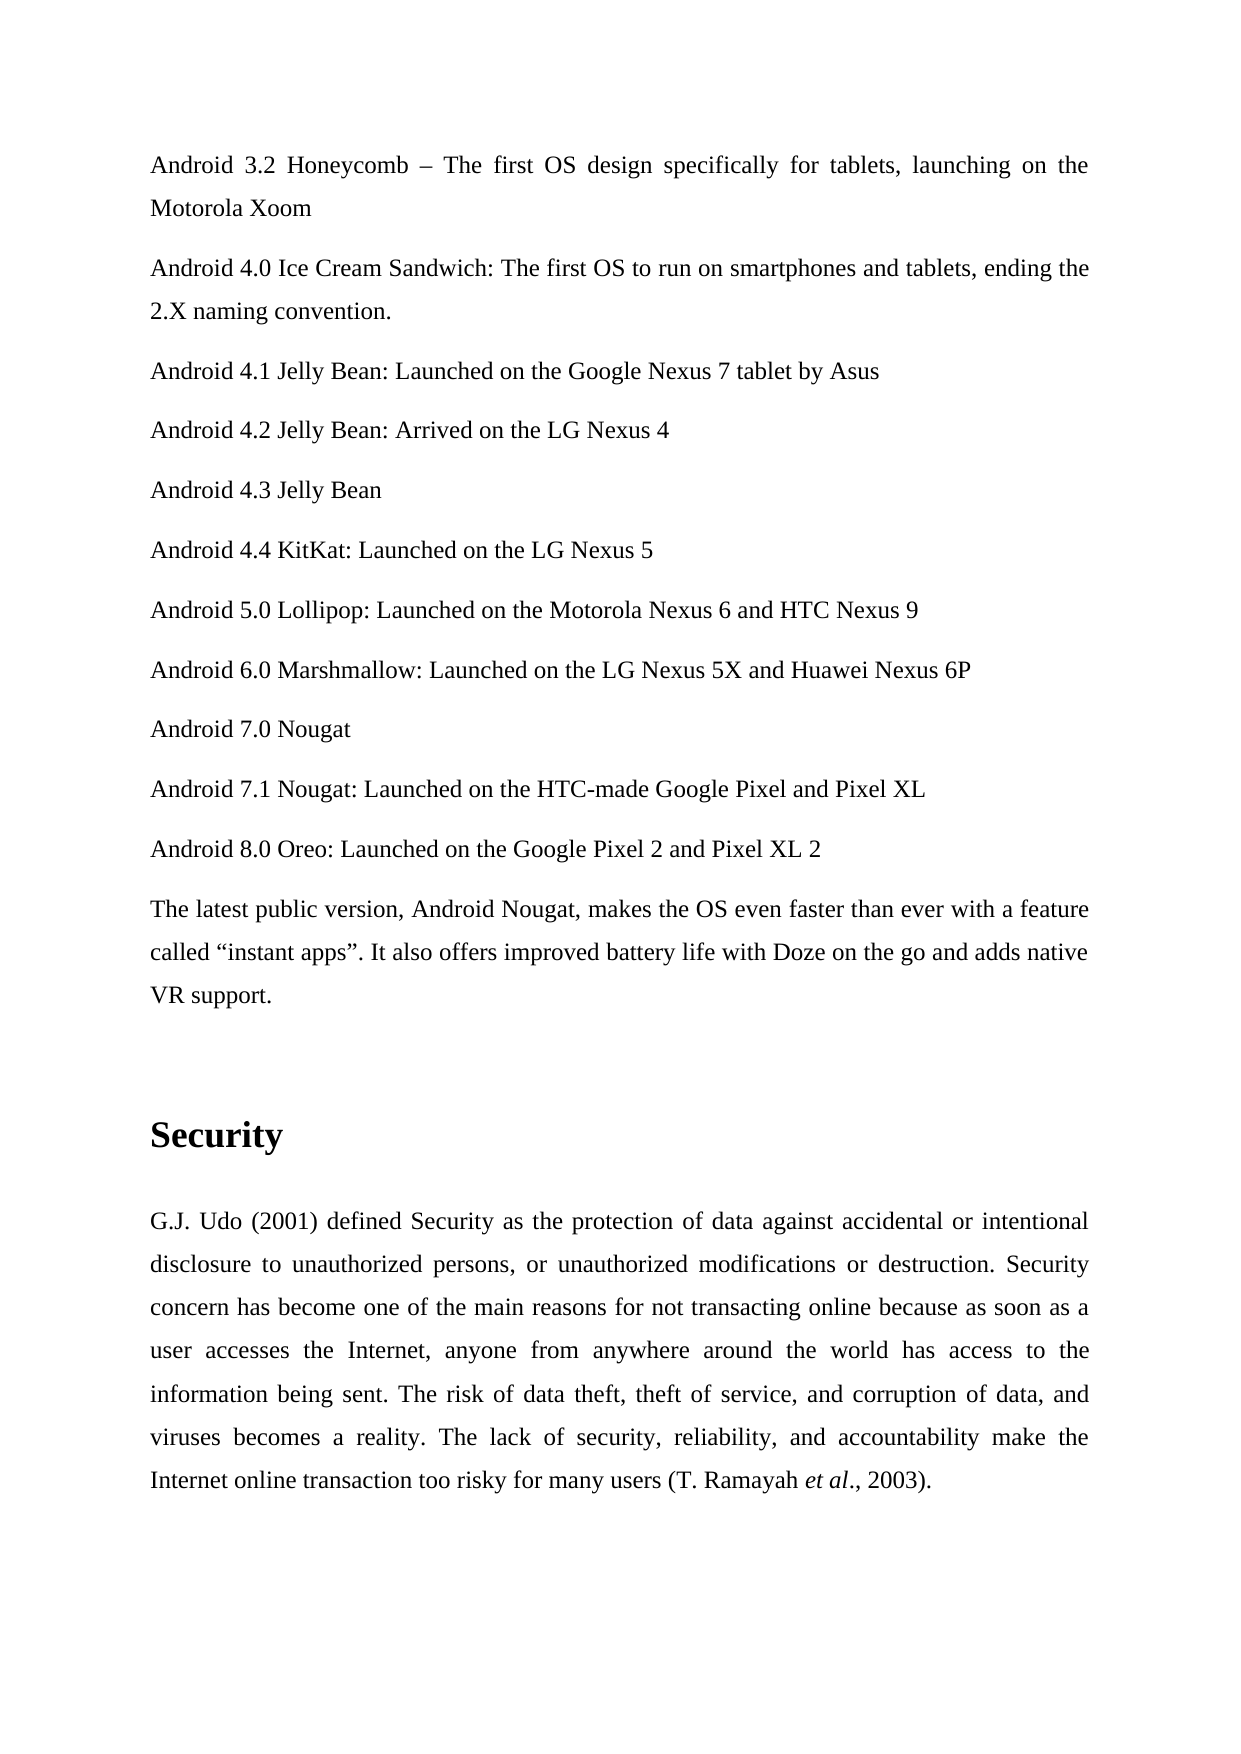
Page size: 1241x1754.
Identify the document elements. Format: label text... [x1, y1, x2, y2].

text Android 4.0 Ice Cream Sandwich: The first OS to run on smartphones and tablets, ending the 2.X naming convention. [150, 253, 1090, 325]
text Android 5.0 Lollipop: Launched on the Motorola Nexus 6 and HTC Nexus 9 [150, 595, 1090, 624]
text Android 4.1 Jelly Bean: Launched on the Google Nexus 7 tablet by Asus [150, 356, 1090, 384]
subtitle Security [150, 1112, 1090, 1155]
text Android 4.4 KitKat: Launched on the LG Nexus 5 [150, 535, 1090, 564]
text Android 3.2 Honeycomb – The first OS design specifically for tablets, launching on the Motorola Xoom [150, 150, 1090, 222]
text Android 8.0 Oreo: Launched on the Google Pixel 2 and Pixel XL 2 [150, 834, 1090, 863]
text The latest public version, Android Nougat, makes the OS even faster than ever with a feature called “instant apps”. It also offers improved battery life with Doze on the go and adds native VR support. [150, 894, 1090, 1009]
text Android 6.0 Marshmallow: Launched on the LG Nexus 5X and Huawei Nexus 6P [150, 655, 1090, 683]
text G.J. Udo (2001) defined Security as the protection of data against accidental or intentional disclosure to unauthorized persons, or unauthorized modifications or destruction. Security concern has become one of the main reasons for not transacting online because as soon as a user accesses the Internet, anyone from anywhere around the world has access to the information being sent. The risk of data theft, theft of service, and corruption of data, and viruses becomes a reality. The lack of security, reliability, and accountability make the Internet online transaction too risky for many users (T. Ramayah et al., 2003). [150, 1206, 1090, 1494]
text Android 4.3 Jelly Bean [150, 475, 1090, 504]
text Android 4.2 Jelly Bean: Arrived on the LG Nexus 4 [150, 416, 1090, 444]
text Android 7.0 Nougat [150, 714, 1090, 743]
text Android 7.1 Nougat: Launched on the HTC-made Google Pixel and Pixel XL [150, 774, 1090, 803]
